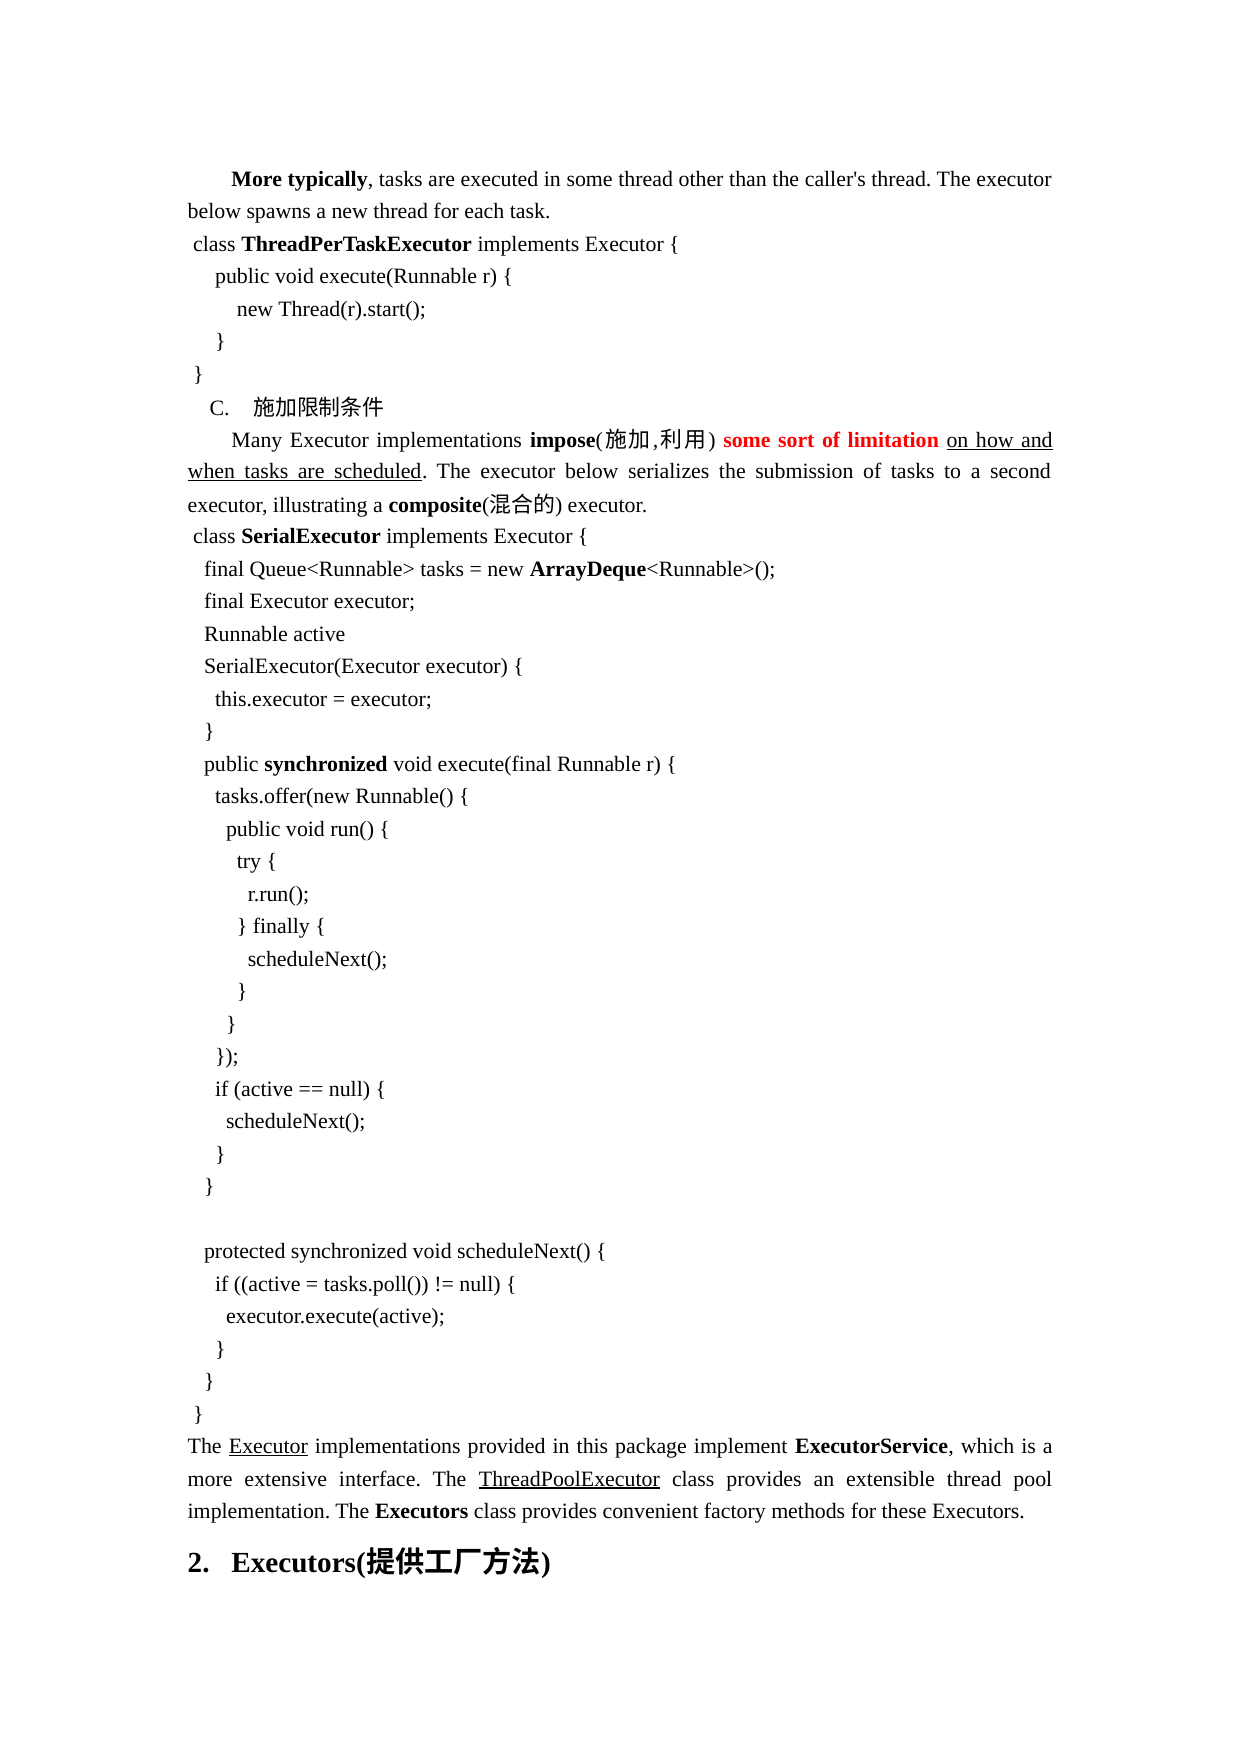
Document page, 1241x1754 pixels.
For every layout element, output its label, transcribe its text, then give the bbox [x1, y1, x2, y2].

text } finally { [187, 909, 1053, 942]
text tasks.offer(new Runnable() { [187, 779, 1053, 812]
text if ((active = tasks.poll()) != null) { [187, 1267, 1053, 1299]
text } [187, 324, 1053, 357]
text } [187, 1332, 1053, 1364]
list 施加限制条件 [209, 389, 1031, 422]
text class ThreadPerTaskExecutor implements Executor { [187, 227, 1053, 259]
text }); [187, 1039, 1053, 1072]
text } [187, 1364, 1053, 1397]
text SerialExecutor(Executor executor) { [187, 649, 1053, 682]
text The Executor implementations provided in this package implement ExecutorService, which is a more extensive interface. The ThreadPoolExecutor class provides an extensible thread pool implementation. The Executors class provides convenient factory methods for these Executors. [187, 1429, 1053, 1527]
text public synchronized void execute(final Runnable r) { [187, 747, 1053, 779]
text this.executor = executor; [187, 682, 1053, 714]
text } [187, 1169, 1053, 1202]
text class SerialExecutor implements Executor { [187, 519, 1053, 552]
text protected synchronized void scheduleNext() { [187, 1234, 1053, 1267]
text public void run() { [187, 812, 1053, 844]
text More typically, tasks are executed in some thread other than the caller's thread. The executor below spawns a new thread for each task. [187, 162, 1053, 227]
text if (active == null) { [187, 1072, 1053, 1104]
text final Executor executor; [187, 584, 1053, 617]
text new Thread(r).start(); [187, 292, 1053, 324]
text r.run(); [187, 877, 1053, 909]
text } [187, 974, 1053, 1007]
text final Queue<Runnable> tasks = new ArrayDeque<Runnable>(); [187, 552, 1053, 584]
text } [187, 714, 1053, 747]
subtitle Executors(提供工厂方法) [187, 1527, 1053, 1592]
text Runnable active [187, 617, 1053, 649]
text scheduleNext(); [187, 1104, 1053, 1137]
text executor.execute(active); [187, 1299, 1053, 1332]
text } [187, 1007, 1053, 1039]
text try { [187, 844, 1053, 877]
text } [187, 357, 1053, 389]
text public void execute(Runnable r) { [187, 259, 1053, 292]
text } [187, 1137, 1053, 1169]
text } [187, 1397, 1053, 1429]
text scheduleNext(); [187, 942, 1053, 974]
text Many Executor implementations impose(施加,利用) some sort of limitation on how and when tasks are scheduled. The executor below serializes the submission of tasks to a second executor, illustrating a composite(混合的) executor. [187, 422, 1053, 519]
